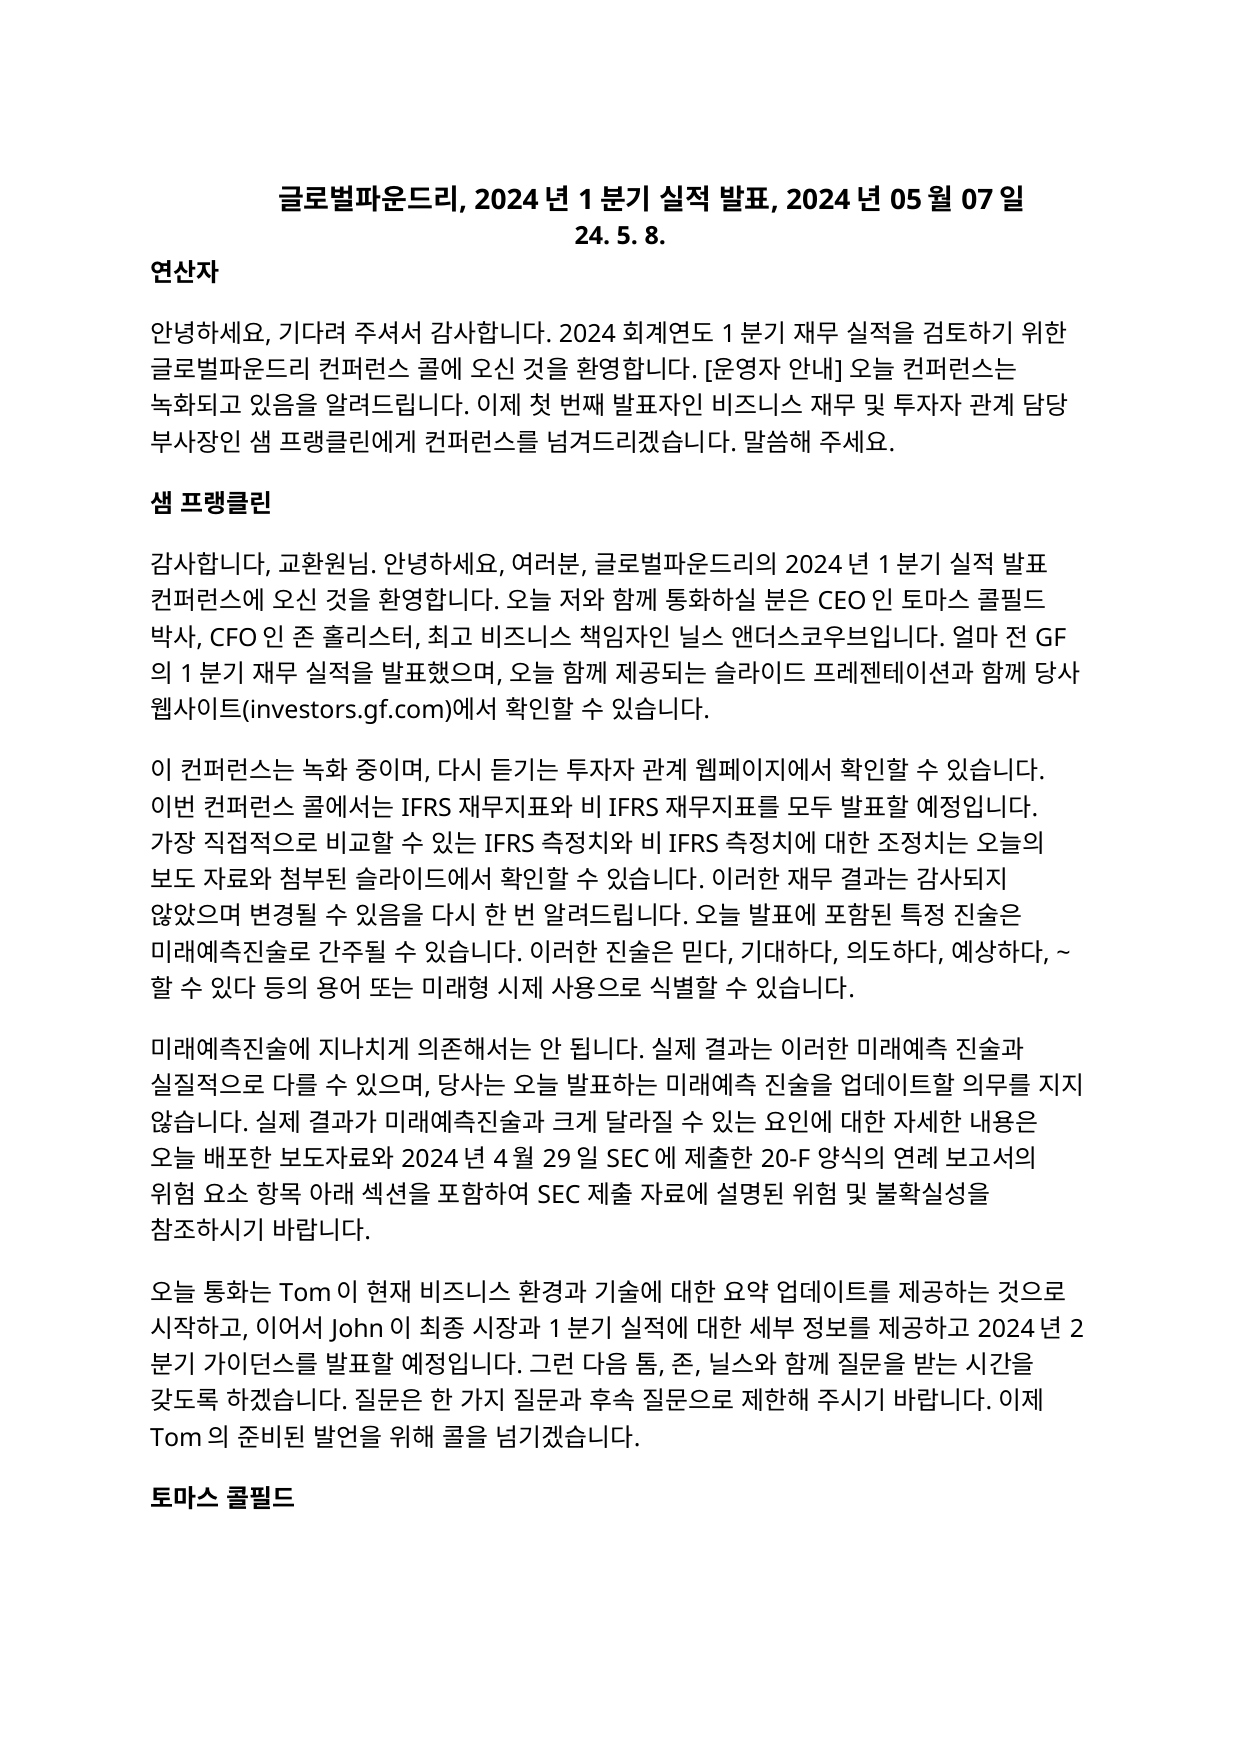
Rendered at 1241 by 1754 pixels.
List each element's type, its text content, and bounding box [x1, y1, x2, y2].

text 24. 5. 8. [150, 218, 1090, 252]
text 오늘 통화는 Tom이 현재 비즈니스 환경과 기술에 대한 요약 업데이트를 제공하는 것으로 시작하고, 이어서 John이 최종 시장과 1분기 실적에 대한 세부 정보를 제공하고 2024년 2분기 가이던스를 발표할 예정입니다. 그런 다음 톰, 존, 닐스와 함께 질문을 받는 시간을 갖도록 하겠습니다. 질문은 한 가지 질문과 후속 질문으로 제한해 주시기 바랍니다. 이제 Tom의 준비된 발언을 위해 콜을 넘기겠습니다. [150, 1272, 1090, 1453]
text 글로벌파운드리, 2024년 1분기 실적 발표, 2024년 05월 07일 [212, 177, 1090, 218]
text 연산자 [150, 252, 1090, 288]
text 안녕하세요, 기다려 주셔서 감사합니다. 2024 회계연도 1분기 재무 실적을 검토하기 위한 글로벌파운드리 컨퍼런스 콜에 오신 것을 환영합니다. [운영자 안내] 오늘 컨퍼런스는 녹화되고 있음을 알려드립니다. 이제 첫 번째 발표자인 비즈니스 재무 및 투자자 관계 담당 부사장인 샘 프랭클린에게 컨퍼런스를 넘겨드리겠습니다. 말씀해 주세요. [150, 313, 1090, 458]
text 샘 프랭클린 [150, 483, 1090, 519]
text 감사합니다, 교환원님. 안녕하세요, 여러분, 글로벌파운드리의 2024년 1분기 실적 발표 컨퍼런스에 오신 것을 환영합니다. 오늘 저와 함께 통화하실 분은 CEO인 토마스 콜필드 박사, CFO인 존 홀리스터, 최고 비즈니스 책임자인 닐스 앤더스코우브입니다. 얼마 전 GF의 1분기 재무 실적을 발표했으며, 오늘 함께 제공되는 슬라이드 프레젠테이션과 함께 당사 웹사이트(investors.gf.com)에서 확인할 수 있습니다. [150, 544, 1090, 726]
text 이 컨퍼런스는 녹화 중이며, 다시 듣기는 투자자 관계 웹페이지에서 확인할 수 있습니다. 이번 컨퍼런스 콜에서는 IFRS 재무지표와 비IFRS 재무지표를 모두 발표할 예정입니다. 가장 직접적으로 비교할 수 있는 IFRS 측정치와 비IFRS 측정치에 대한 조정치는 오늘의 보도 자료와 첨부된 슬라이드에서 확인할 수 있습니다. 이러한 재무 결과는 감사되지 않았으며 변경될 수 있음을 다시 한 번 알려드립니다. 오늘 발표에 포함된 특정 진술은 미래예측진술로 간주될 수 있습니다. 이러한 진술은 믿다, 기대하다, 의도하다, 예상하다, ~할 수 있다 등의 용어 또는 미래형 시제 사용으로 식별할 수 있습니다. [150, 751, 1090, 1004]
text 토마스 콜필드 [150, 1478, 1090, 1514]
text 미래예측진술에 지나치게 의존해서는 안 됩니다. 실제 결과는 이러한 미래예측 진술과 실질적으로 다를 수 있으며, 당사는 오늘 발표하는 미래예측 진술을 업데이트할 의무를 지지 않습니다. 실제 결과가 미래예측진술과 크게 달라질 수 있는 요인에 대한 자세한 내용은 오늘 배포한 보도자료와 2024년 4월 29일 SEC에 제출한 20-F 양식의 연례 보고서의 위험 요소 항목 아래 섹션을 포함하여 SEC 제출 자료에 설명된 위험 및 불확실성을 참조하시기 바랍니다. [150, 1029, 1090, 1247]
